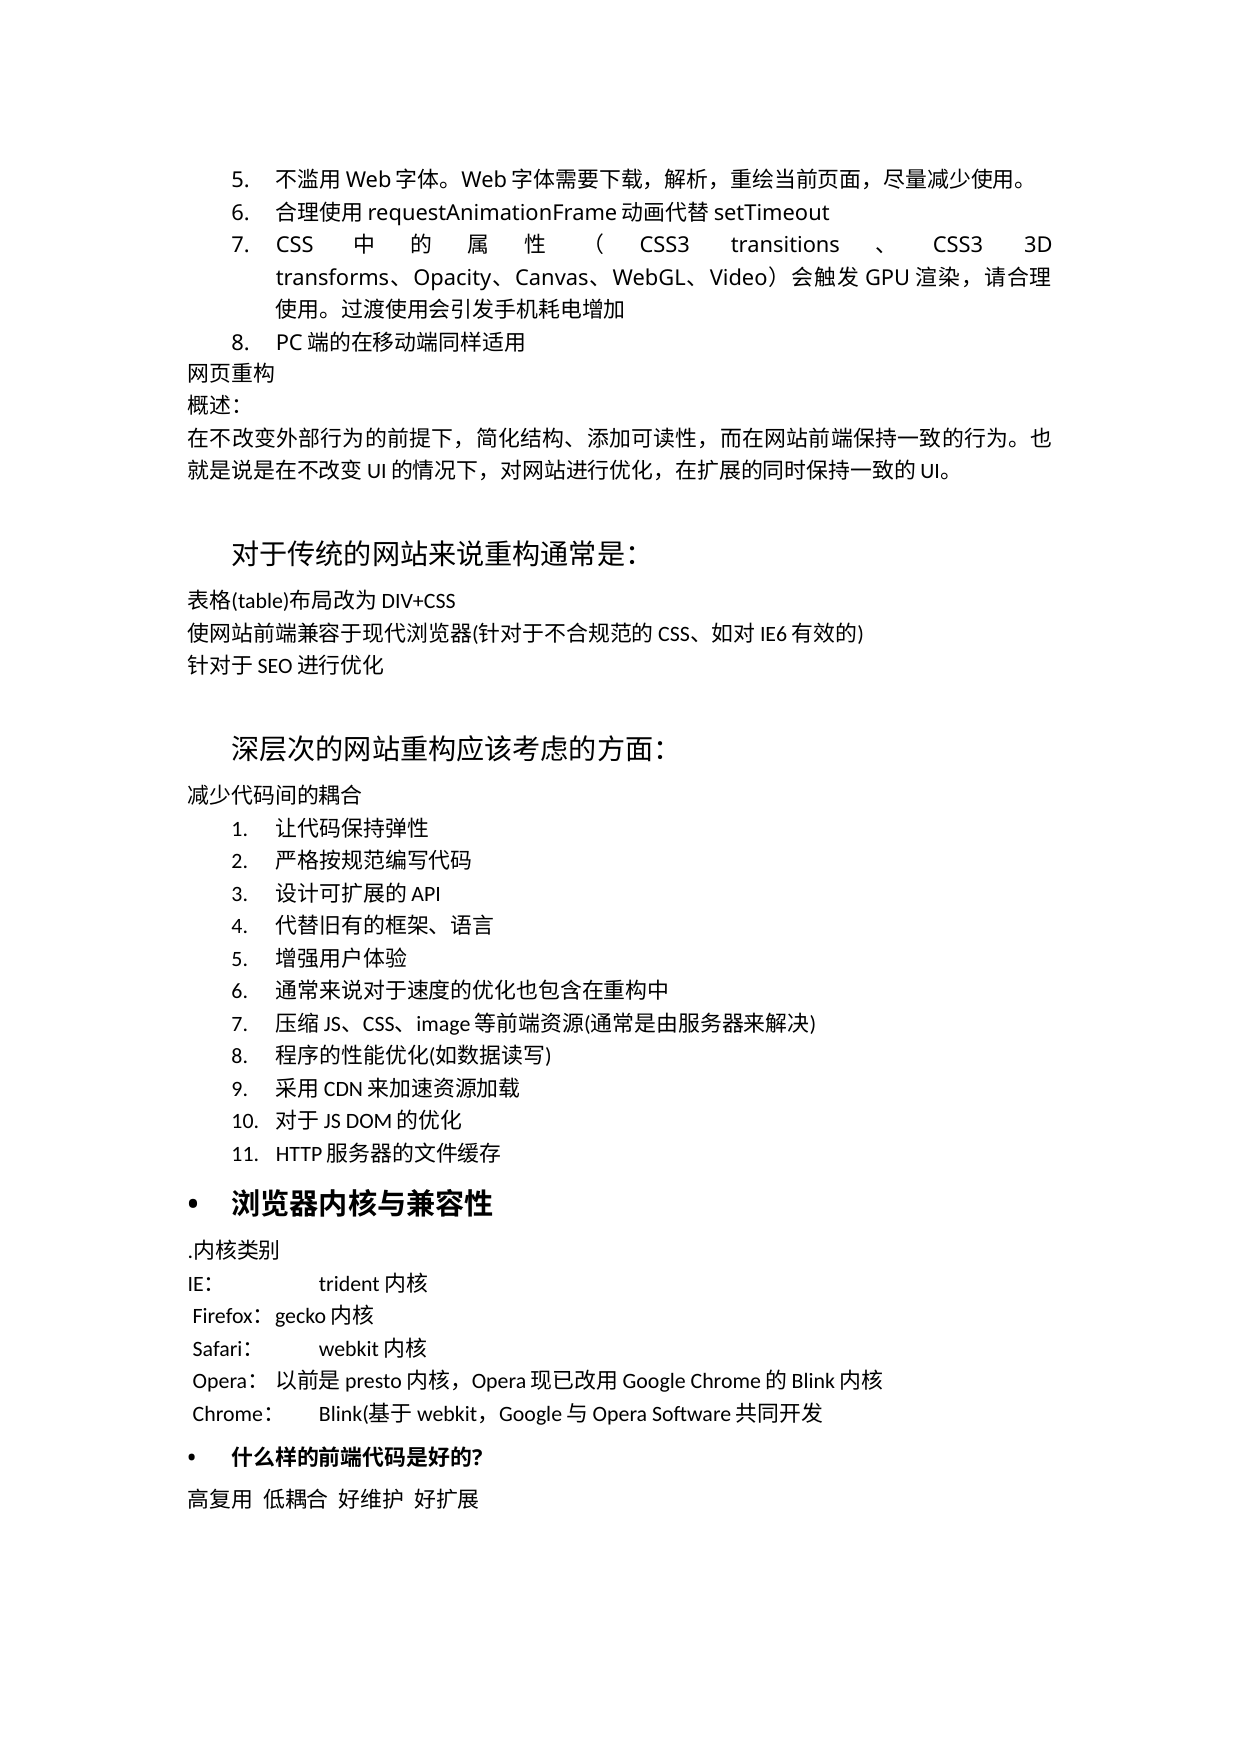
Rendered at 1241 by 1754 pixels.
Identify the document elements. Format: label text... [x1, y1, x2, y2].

text 深层次的网站重构应该考虑的方面： [231, 714, 1053, 779]
text .内核类别 [187, 1234, 1053, 1267]
text 表格(table)布局改为DIV+CSS [187, 584, 1053, 617]
list CSS中的属性（CSS3 transitions、CSS3 3D transforms、Opacity、Canvas、WebGL、Video）会触发GPU渲染，请合理使用。过渡使用会引发手机耗电增加 [231, 227, 1053, 324]
text 在不改变外部行为的前提下，简化结构、添加可读性，而在网站前端保持一致的行为。也就是说是在不改变UI的情况下，对网站进行优化，在扩展的同时保持一致的UI。 [187, 422, 1053, 487]
text 减少代码间的耦合 [187, 779, 1053, 812]
text Safari： webkit内核 [187, 1332, 1053, 1364]
list 合理使用requestAnimationFrame动画代替setTimeout [231, 194, 1053, 227]
list 程序的性能优化(如数据读写) [231, 1039, 1053, 1072]
text IE： trident内核 [187, 1267, 1053, 1299]
text 使网站前端兼容于现代浏览器(针对于不合规范的CSS、如对IE6有效的) [187, 617, 1053, 649]
text 对于传统的网站来说重构通常是： [231, 519, 1053, 584]
list PC端的在移动端同样适用 [231, 324, 1053, 357]
list 代替旧有的框架、语言 [231, 909, 1053, 942]
list 增强用户体验 [231, 942, 1053, 974]
text Opera： 以前是presto内核，Opera现已改用Google Chrome的Blink内核 [187, 1364, 1053, 1397]
text 高复用 低耦合 好维护 好扩展 [187, 1483, 1053, 1515]
list 设计可扩展的API [231, 877, 1053, 909]
list 严格按规范编写代码 [231, 844, 1053, 877]
list 通常来说对于速度的优化也包含在重构中 [231, 974, 1053, 1007]
text 针对于SEO进行优化 [187, 649, 1053, 682]
text Firefox： gecko内核 [187, 1299, 1053, 1332]
list 压缩JS、CSS、image等前端资源(通常是由服务器来解决) [231, 1007, 1053, 1039]
text 概述： [187, 389, 1053, 422]
list 什么样的前端代码是好的? [187, 1440, 1053, 1472]
text 网页重构 [187, 357, 1053, 389]
list 浏览器内核与兼容性 [187, 1169, 1053, 1234]
list 让代码保持弹性 [231, 812, 1053, 844]
list 采用CDN来加速资源加载 [231, 1072, 1053, 1104]
list 对于JS DOM的优化 [231, 1104, 1053, 1137]
list HTTP服务器的文件缓存 [231, 1137, 1053, 1169]
text Chrome： Blink(基于webkit，Google与Opera Software共同开发 [187, 1397, 1053, 1429]
list 不滥用Web字体。Web字体需要下载，解析，重绘当前页面，尽量减少使用。 [231, 162, 1053, 194]
